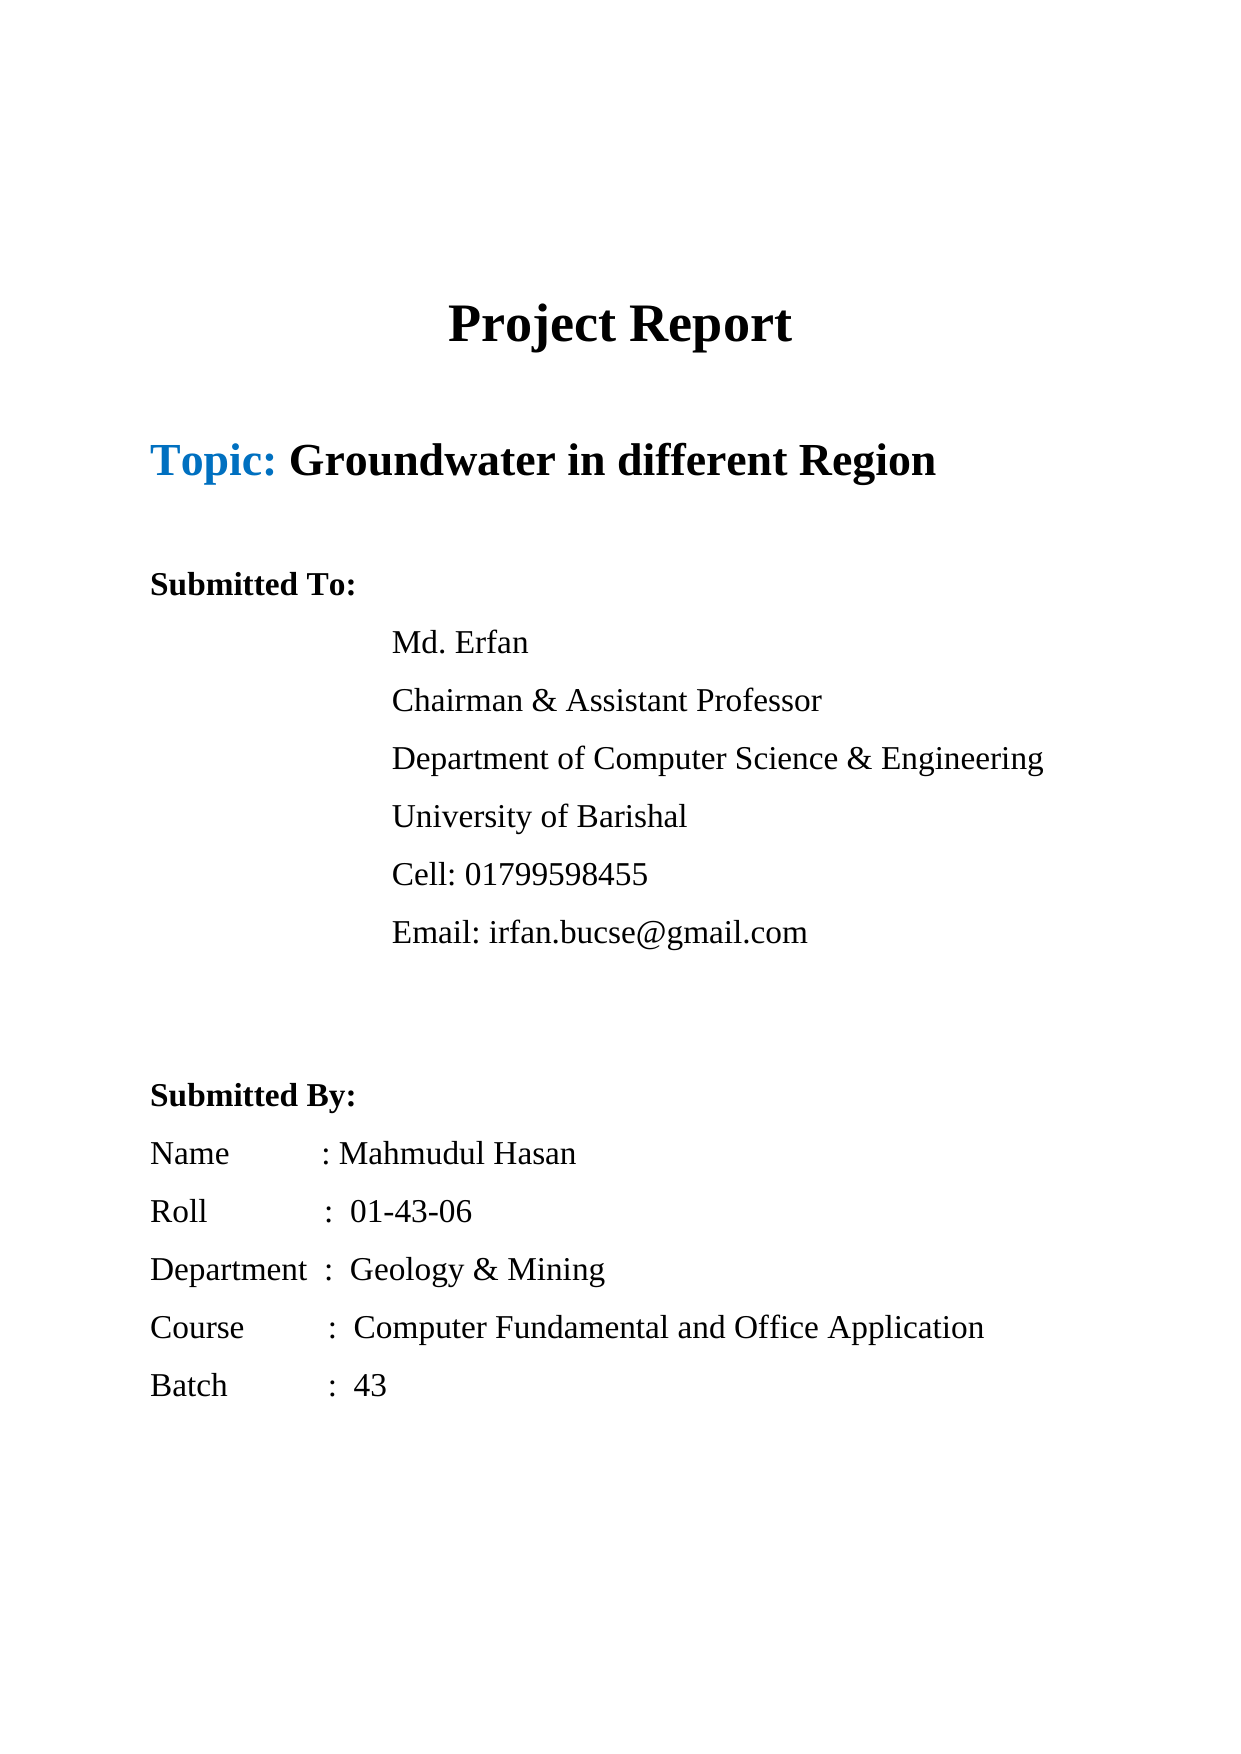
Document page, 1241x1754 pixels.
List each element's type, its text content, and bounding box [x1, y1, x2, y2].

text Project Report [150, 291, 1090, 353]
text Department : Geology & Mining [150, 1249, 1090, 1287]
text Cell: 01799598455 [150, 854, 1090, 892]
text Md. Erfan [150, 622, 1090, 660]
text Submitted By: [150, 1075, 1090, 1113]
text Roll : 01-43-06 [150, 1191, 1090, 1229]
text Name : Mahmudul Hasan [150, 1133, 1090, 1171]
text University of Barishal [150, 796, 1090, 834]
text Topic: Groundwater in different Region [150, 432, 1090, 485]
text Batch : 43 [150, 1365, 1090, 1403]
text Chairman & Assistant Professor [150, 680, 1090, 718]
text Department of Computer Science & Engineering [150, 738, 1090, 776]
text Course : Computer Fundamental and Office Application [150, 1307, 1090, 1346]
text Submitted To: [150, 564, 1090, 602]
text Email: irfan.bucse@gmail.com [150, 912, 1090, 951]
